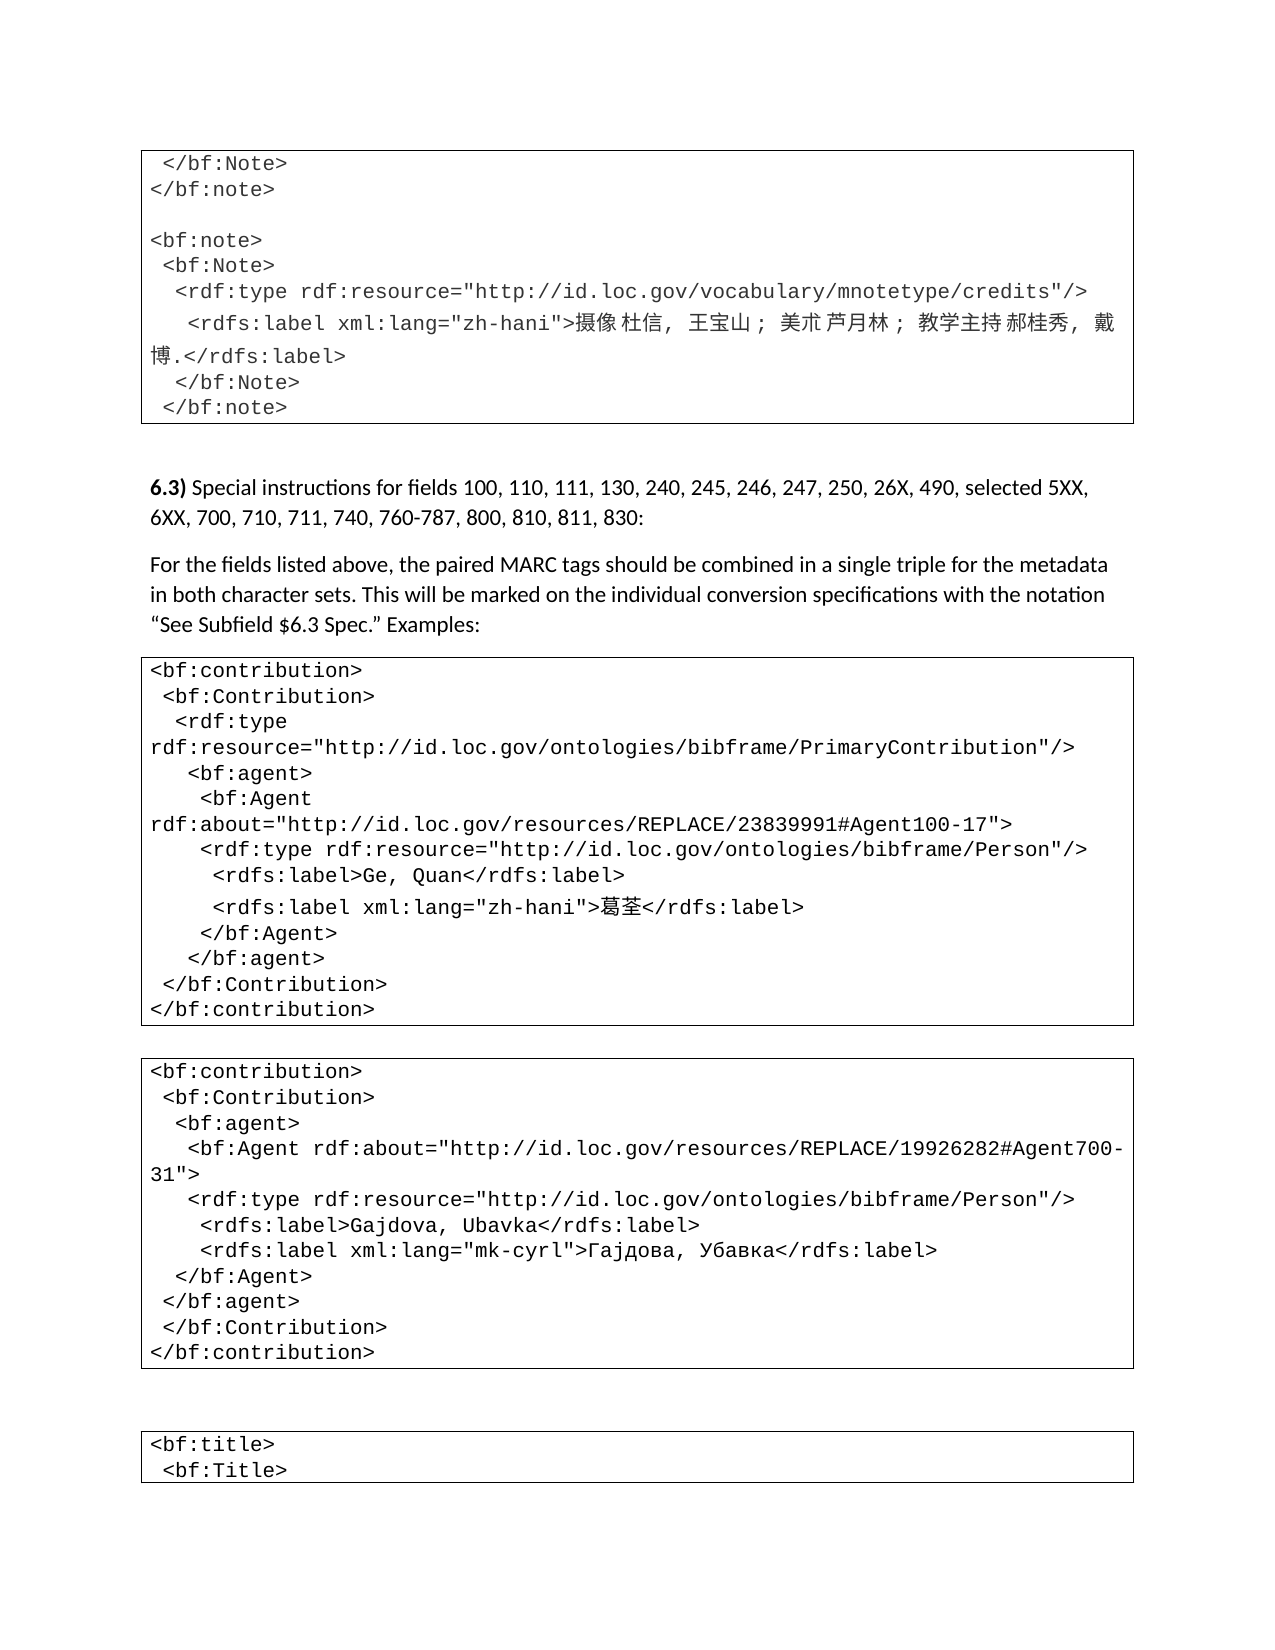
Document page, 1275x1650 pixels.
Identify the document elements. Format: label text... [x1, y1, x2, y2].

text <bf:Agent rdf:about="http://id.loc.gov/resources/REPLACE/19926282#Agent700-31"> [142, 1135, 1133, 1186]
text For the fields listed above, the paired MARC tags should be combined in a single triple for the metadata in both character sets. This will be marked on the individual conversion specifications with the notation “See Subfield $6.3 Spec.” Examples: [150, 550, 1125, 638]
text <rdf:type rdf:resource="http://id.loc.gov/ontologies/bibframe/Person"/> [142, 1186, 1133, 1211]
text <bf:title> [142, 1432, 1133, 1457]
text </bf:Contribution> [142, 971, 1133, 996]
text <rdf:type rdf:resource="http://id.loc.gov/ontologies/bibframe/PrimaryContribution"/> [142, 708, 1133, 759]
text </bf:Note> [142, 151, 1133, 176]
text </bf:note> [142, 394, 1133, 423]
text <rdf:type rdf:resource="http://id.loc.gov/ontologies/bibframe/Person"/> [142, 836, 1133, 861]
text </bf:Agent> [142, 1262, 1133, 1288]
text <bf:agent> [142, 759, 1133, 785]
text <rdfs:label xml:lang="mk-cyrl">Гајдова, Убавка</rdfs:label> [142, 1237, 1133, 1262]
text <bf:Title> [142, 1457, 1133, 1482]
text <bf:Agent rdf:about="http://id.loc.gov/resources/REPLACE/23839991#Agent100-17"> [142, 785, 1133, 836]
text <rdfs:label xml:lang="zh-hani">摄像 杜信, 王宝山 ; 美朮 芦月林 ; 教学主持 郝桂秀, 戴博.</rdfs:label> [142, 303, 1133, 369]
text </bf:contribution> [142, 1339, 1133, 1368]
text </bf:contribution> [142, 996, 1133, 1025]
text </bf:Agent> [142, 920, 1133, 945]
text </bf:Contribution> [142, 1313, 1133, 1339]
text <bf:Contribution> [142, 683, 1133, 708]
text 6.3) Special instructions for fields 100, 110, 111, 130, 240, 245, 246, 247, 250, 26X, 490, selected 5XX, 6XX, 700, 710, 711, 740, 760-787, 800, 810, 811, 830: [150, 473, 1125, 531]
text <rdf:type rdf:resource="http://id.loc.gov/vocabulary/mnotetype/credits"/> [142, 278, 1133, 303]
text </bf:note> [142, 176, 1133, 202]
text </bf:agent> [142, 1288, 1133, 1313]
text <rdfs:label>Gajdova, Ubavka</rdfs:label> [142, 1211, 1133, 1237]
text <bf:contribution> [142, 1059, 1133, 1084]
text </bf:agent> [142, 945, 1133, 971]
text </bf:Note> [142, 369, 1133, 394]
text <rdfs:label xml:lang="zh-hani">葛荃</rdfs:label> [142, 887, 1133, 920]
text <bf:agent> [142, 1109, 1133, 1135]
text <bf:Contribution> [142, 1084, 1133, 1109]
text <rdfs:label>Ge, Quan</rdfs:label> [142, 861, 1133, 887]
text <bf:note> [142, 227, 1133, 252]
text <bf:Note> [142, 252, 1133, 278]
text <bf:contribution> [142, 658, 1133, 683]
